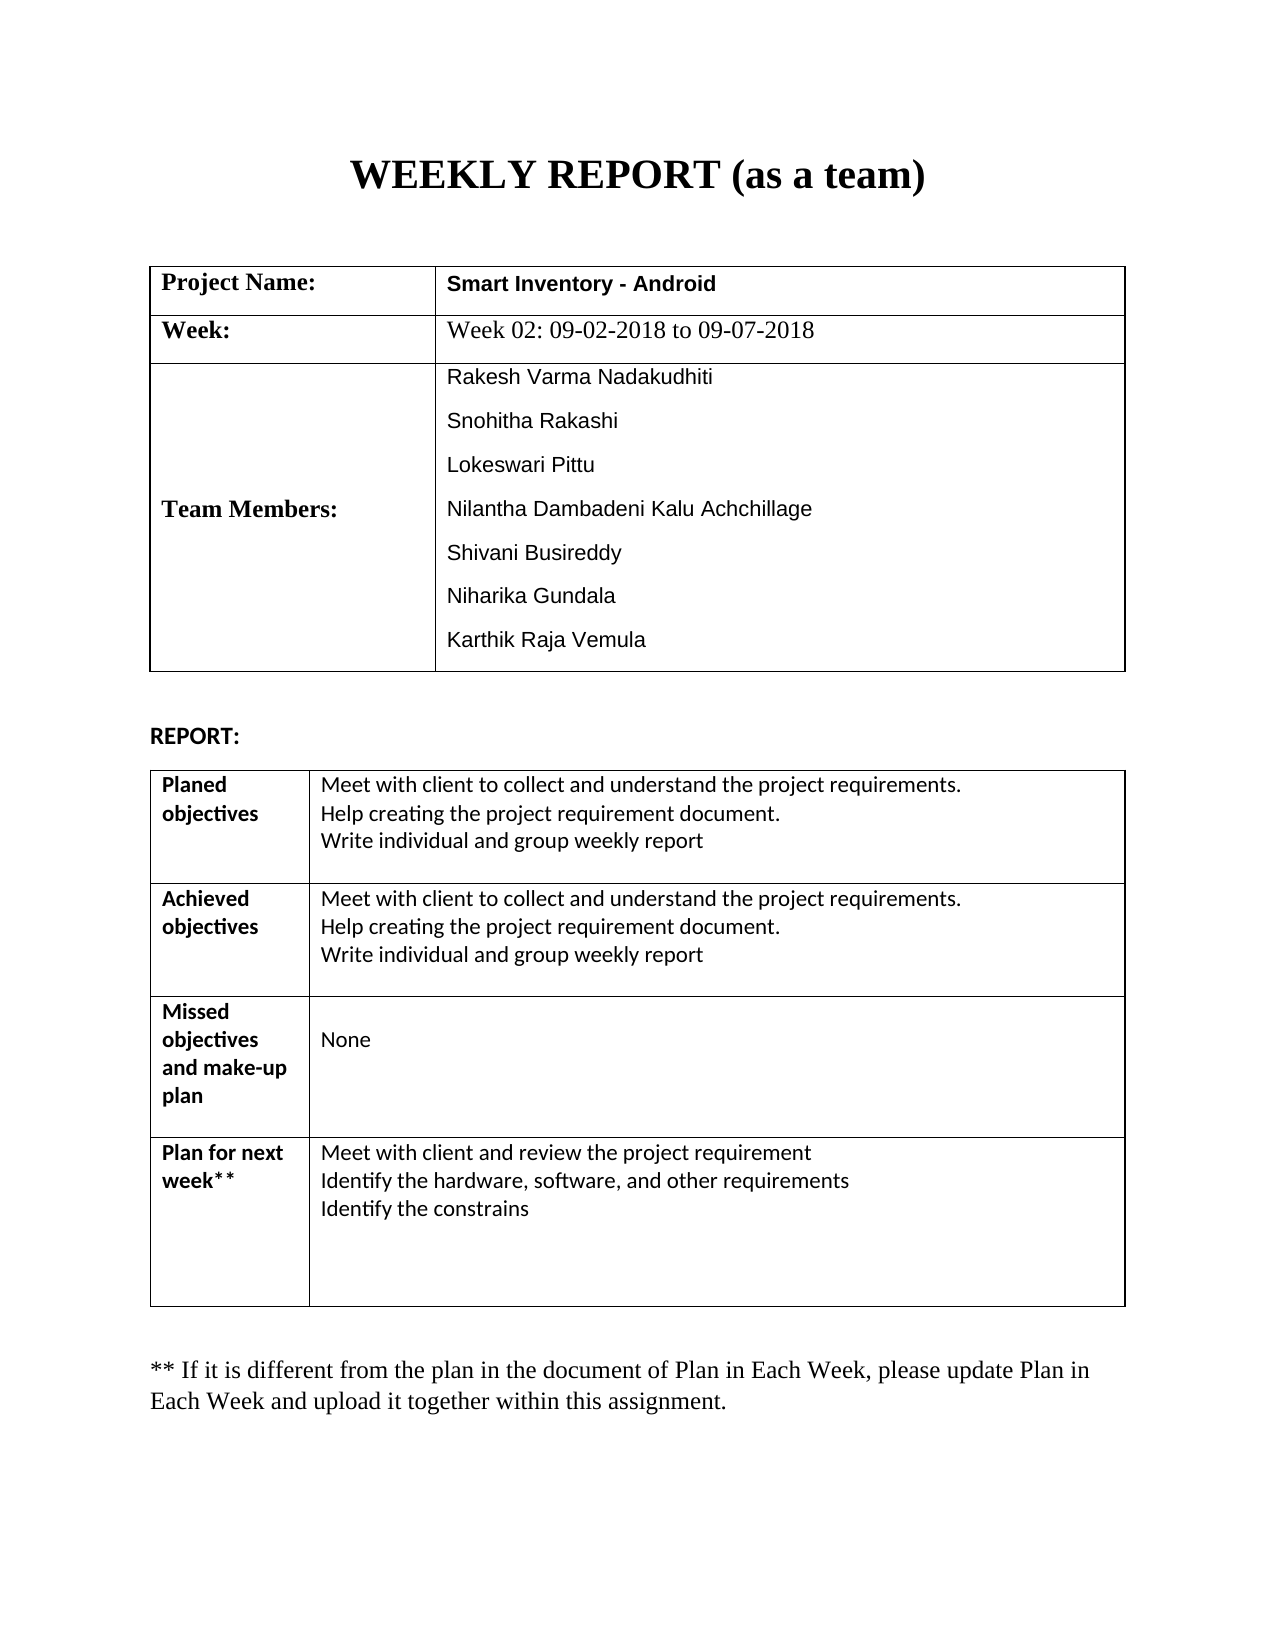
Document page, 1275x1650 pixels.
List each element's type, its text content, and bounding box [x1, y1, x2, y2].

table_cell None [310, 997, 1124, 1137]
table_cell Week 02: 09-02-2018 to 09-07-2018 [436, 316, 1124, 363]
table_cell Achieved objectives [151, 884, 309, 996]
table_cell Rakesh Varma Nadakudhiti Snohitha Rakashi Lokeswari Pittu Nilantha Dambadeni Kalu Achchillage Shivani Busireddy Niharika Gundala Karthik Raja Vemula [436, 364, 1124, 671]
table_header Planed objectives [151, 771, 309, 883]
table_cell Meet with client to collect and understand the project requirements. Help creating the project requirement document. Write individual and group weekly report [310, 884, 1124, 996]
table_cell Meet with client and review the project requirement Identify the hardware, software, and other requirements Identify the constrains [310, 1138, 1124, 1306]
table_cell Missed objectives and make-up plan [151, 997, 309, 1137]
table_cell Week: [151, 316, 435, 363]
table_header Smart Inventory - Android [436, 267, 1124, 314]
table_header Project Name: [151, 267, 435, 314]
table_cell Plan for next week** [151, 1138, 309, 1306]
table_cell Team Members: [151, 364, 435, 671]
text WEEKLY REPORT (as a team) [150, 150, 1125, 198]
table_header Meet with client to collect and understand the project requirements. Help creating the project requirement document. Write individual and group weekly report [310, 771, 1124, 883]
text REPORT: [150, 720, 1125, 751]
text ** If it is different from the plan in the document of Plan in Each Week, please update Plan in Each Week and upload it together within this assignment. [150, 1355, 1125, 1415]
